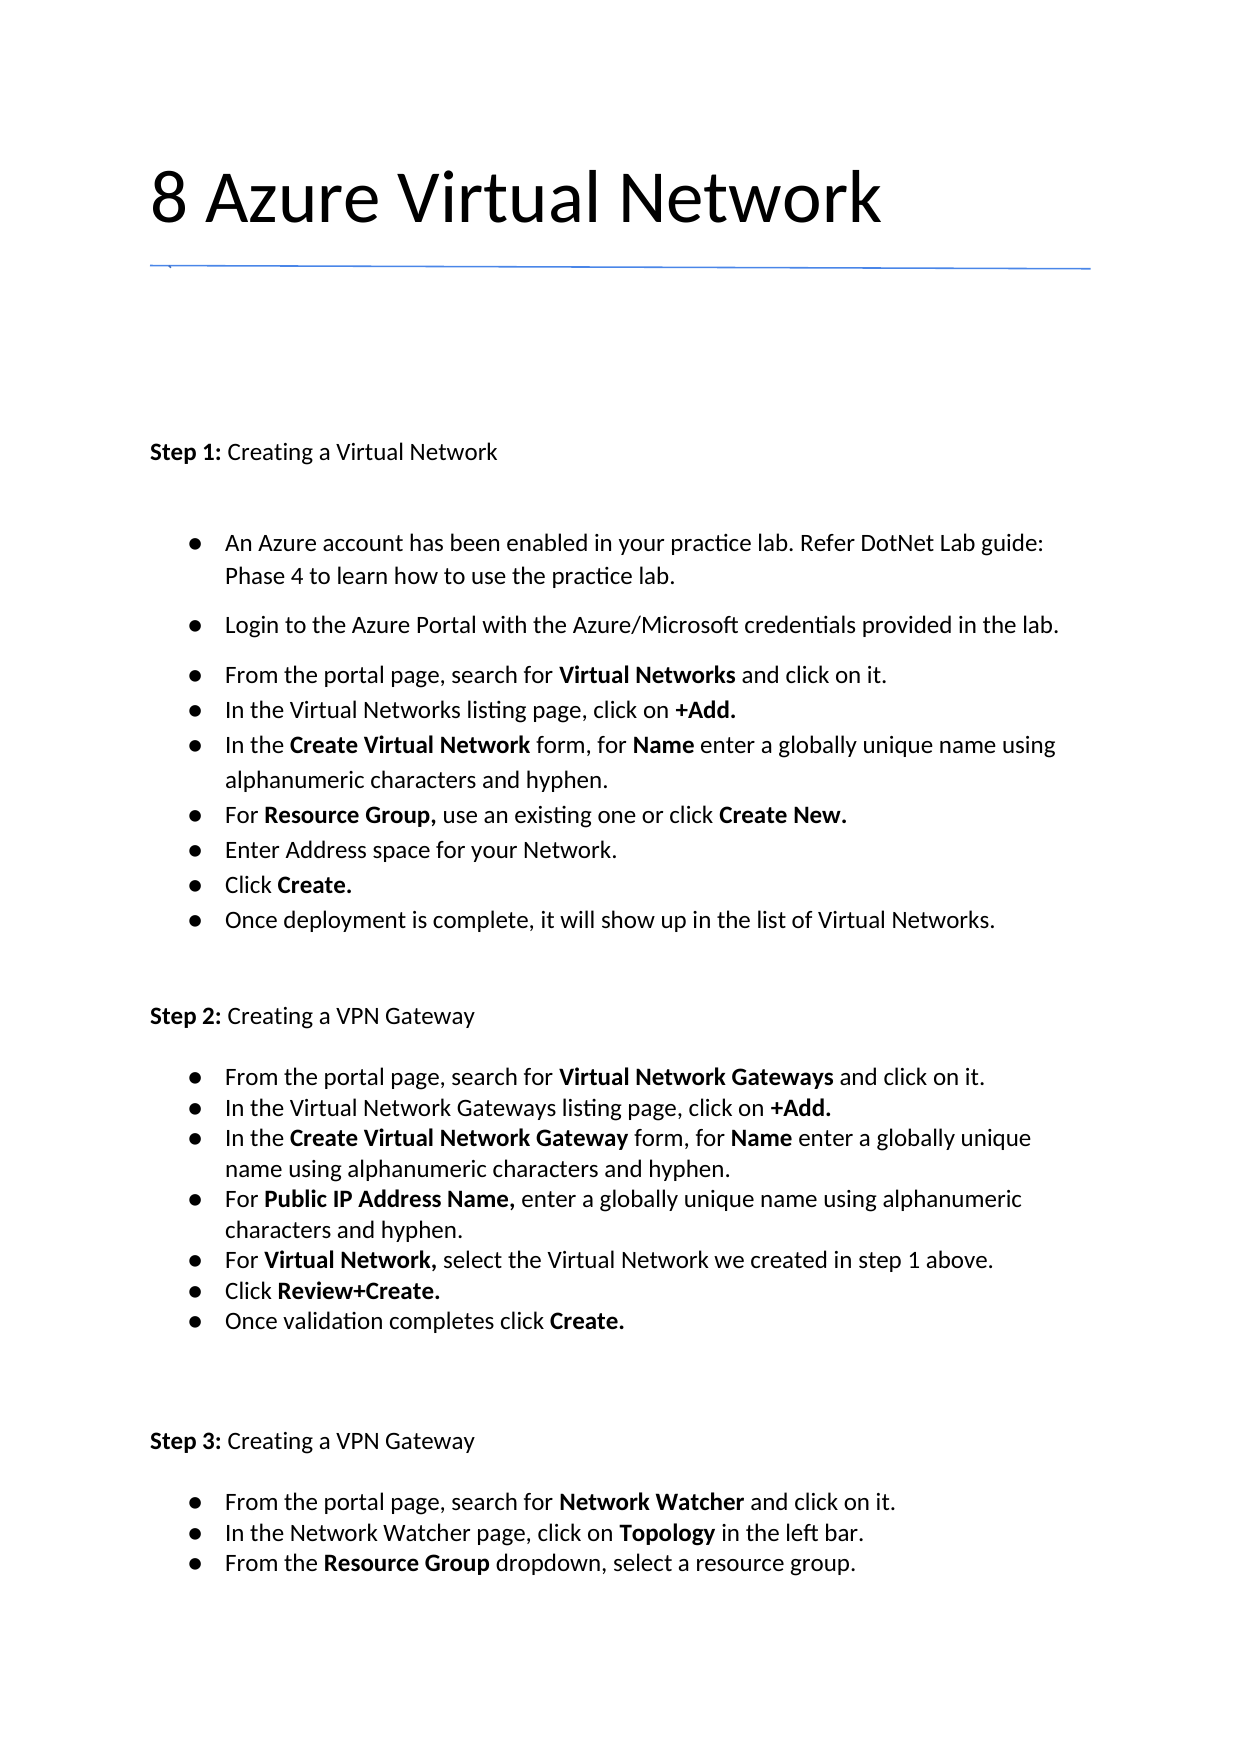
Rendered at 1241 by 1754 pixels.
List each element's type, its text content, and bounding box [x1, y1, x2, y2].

text Step 3: Creating a VPN Gateway [150, 1425, 1090, 1456]
list In the Create Virtual Network form, for Name enter a globally unique name using alphanumeric characters and hyphen. [187, 729, 1090, 795]
list For Virtual Network, select the Virtual Network we created in step 1 above. [187, 1244, 1090, 1275]
list In the Virtual Network Gateways listing page, click on +Add. [187, 1092, 1090, 1122]
list Login to the Azure Portal with the Azure/Microsoft credentials provided in the lab. [187, 610, 1090, 640]
text Step 2: Creating a VPN Gateway [150, 1000, 1090, 1031]
text Step 1: Creating a Virtual Network [150, 436, 1090, 466]
list From the portal page, search for Virtual Networks and click on it. [187, 659, 1090, 690]
list From the portal page, search for Virtual Network Gateways and click on it. [187, 1061, 1090, 1092]
list From the Resource Group dropdown, select a resource group. [187, 1547, 1090, 1578]
list In the Virtual Networks listing page, click on +Add. [187, 694, 1090, 725]
list For Resource Group, use an existing one or click Create New. [187, 799, 1090, 830]
list Enter Address space for your Network. [187, 834, 1090, 865]
list In the Create Virtual Network Gateway form, for Name enter a globally unique name using alphanumeric characters and hyphen. [187, 1122, 1090, 1183]
list For Public IP Address Name, enter a globally unique name using alphanumeric characters and hyphen. [187, 1183, 1090, 1244]
list Once deployment is complete, it will show up in the list of Virtual Networks. [187, 904, 1090, 935]
list An Azure account has been enabled in your practice lab. Refer DotNet Lab guide: Phase 4 to learn how to use the practice lab. [187, 527, 1090, 591]
list From the portal page, search for Network Watcher and click on it. [187, 1486, 1090, 1517]
list Click Create. [187, 869, 1090, 900]
list Click Review+Create. [187, 1275, 1090, 1306]
list In the Network Watcher page, click on Topology in the left bar. [187, 1517, 1090, 1547]
text 8 Azure Virtual Network [150, 150, 1090, 242]
list Once validation completes click Create. [187, 1306, 1090, 1336]
